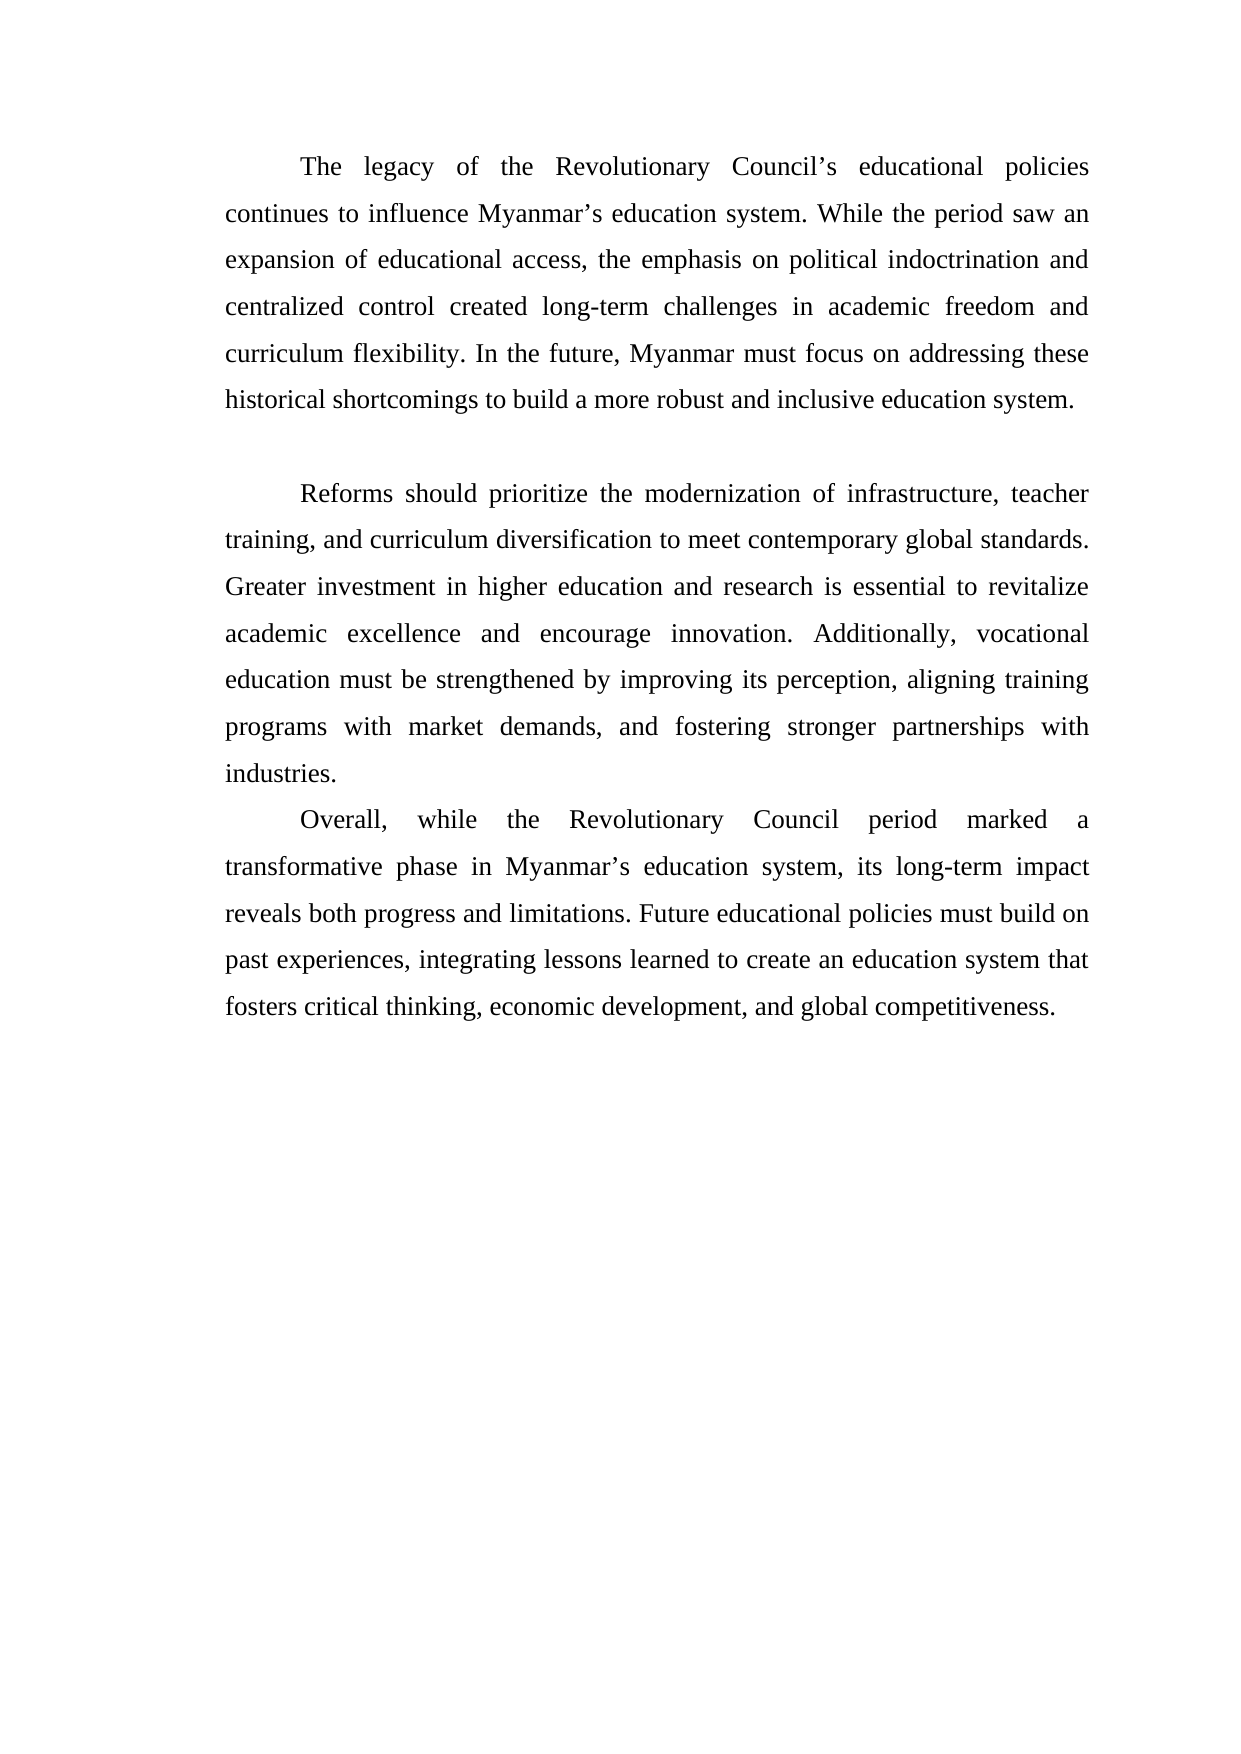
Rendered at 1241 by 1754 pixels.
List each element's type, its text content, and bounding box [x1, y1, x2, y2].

text The legacy of the Revolutionary Council’s educational policies continues to influence Myanmar’s education system. While the period saw an expansion of educational access, the emphasis on political indoctrination and centralized control created long-term challenges in academic freedom and curriculum flexibility. In the future, Myanmar must focus on addressing these historical shortcomings to build a more robust and inclusive education system. [225, 150, 1090, 414]
text Reforms should prioritize the modernization of infrastructure, teacher training, and curriculum diversification to meet contemporary global standards. Greater investment in higher education and research is essential to revitalize academic excellence and encourage innovation. Additionally, vocational education must be strengthened by improving its perception, aligning training programs with market demands, and fostering stronger partnerships with industries. [225, 477, 1090, 788]
text Overall, while the Revolutionary Council period marked a transformative phase in Myanmar’s education system, its long-term impact reveals both progress and limitations. Future educational policies must build on past experiences, integrating lessons learned to create an education system that fosters critical thinking, economic development, and global competitiveness. [225, 803, 1090, 1021]
